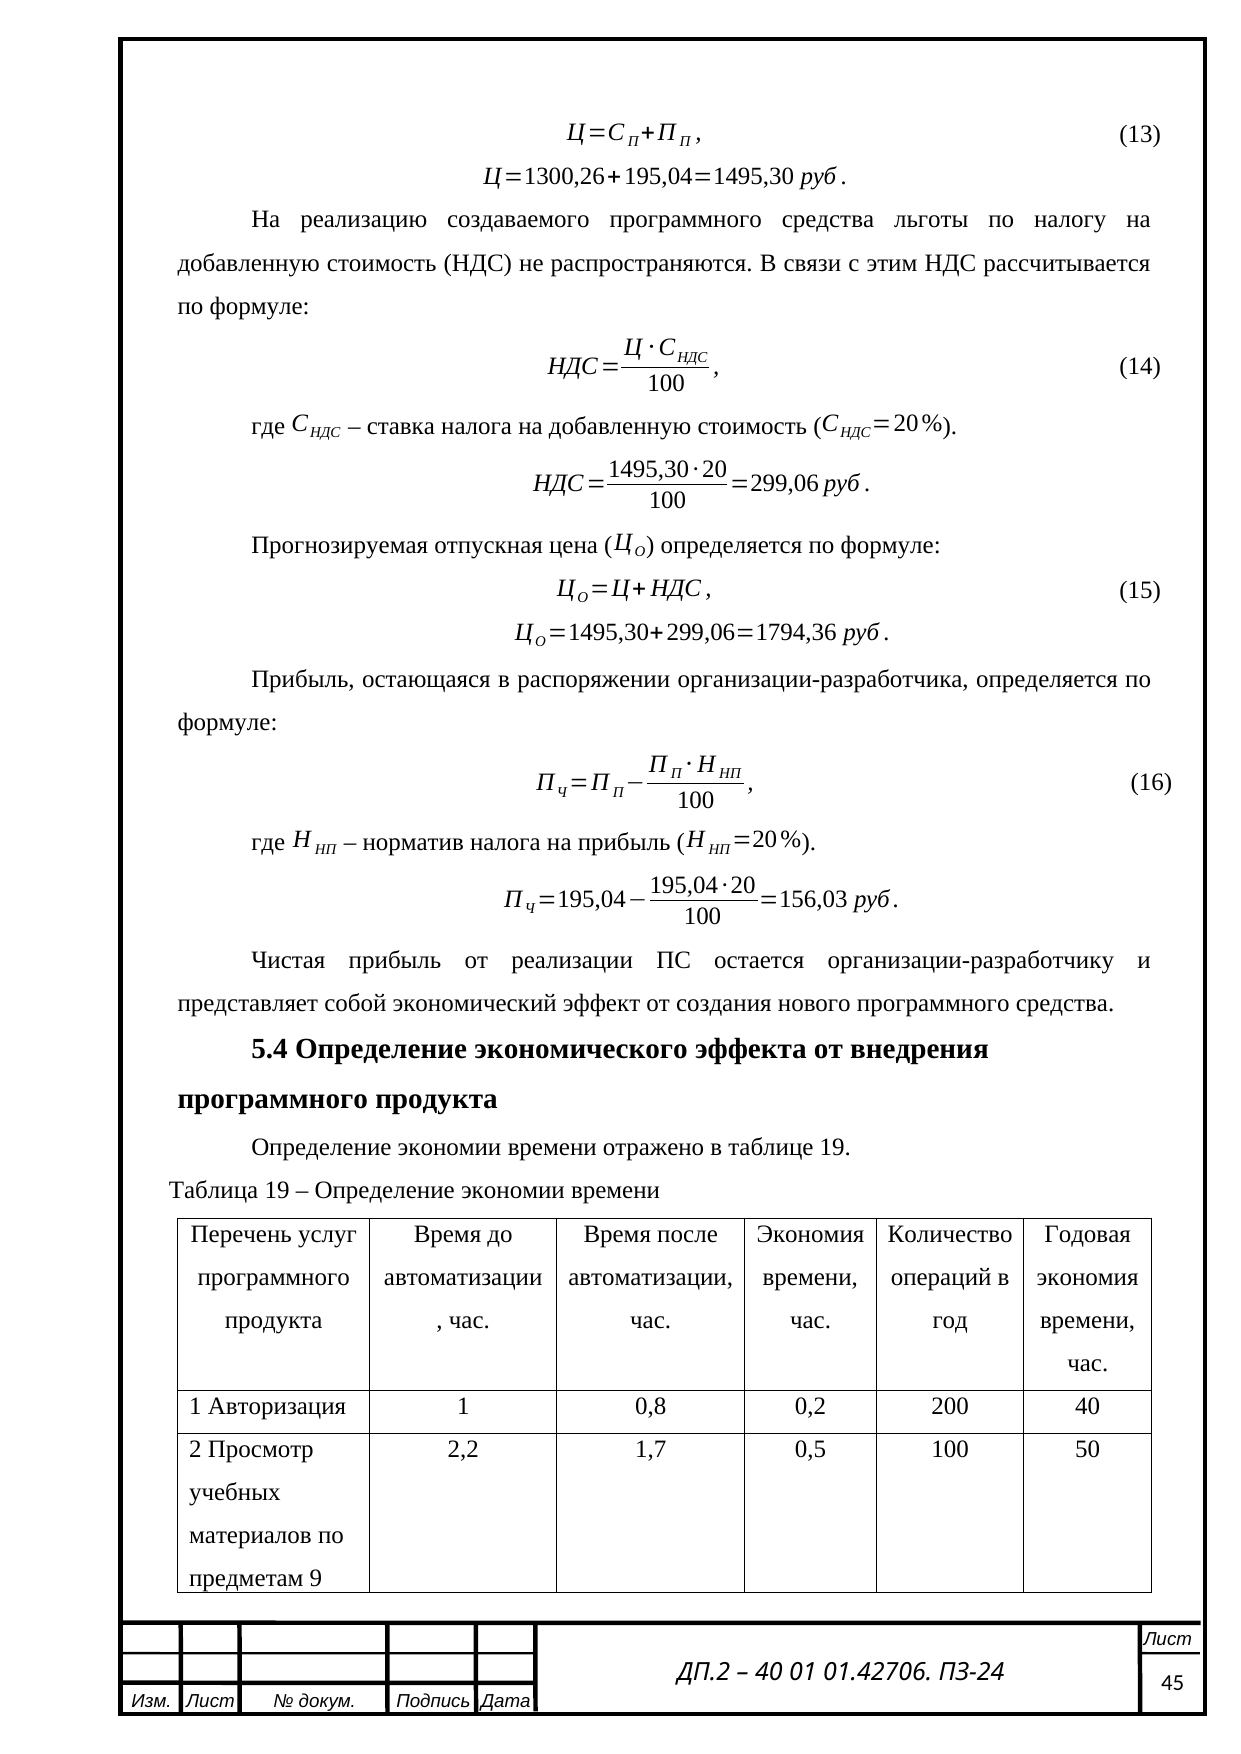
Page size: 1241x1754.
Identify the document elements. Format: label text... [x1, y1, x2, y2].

text Таблица 19 – Определение экономии времени [162, 1175, 1152, 1203]
table_header (15) [1015, 574, 1240, 619]
table_cell 1,7 [557, 1434, 744, 1592]
text Прогнозируемая отпускная цена () определяется по формуле: [177, 528, 1152, 560]
table_cell 50 [1024, 1434, 1151, 1592]
table_cell 200 [877, 1391, 1023, 1433]
picture [1145, 1628, 1200, 1650]
table_header [177, 574, 1015, 619]
text где – норматив налога на прибыль (). [177, 826, 1152, 857]
table_cell 40 [1024, 1391, 1151, 1433]
table_header Перечень услуг программного продукта [178, 1219, 369, 1390]
table_cell 100 [877, 1434, 1023, 1592]
table_cell 1 [370, 1391, 556, 1433]
table_header Годовая экономия времени, час. [1024, 1219, 1151, 1390]
table_header (14) [1015, 334, 1178, 410]
table_cell 0,2 [745, 1391, 876, 1433]
picture [484, 1696, 492, 1706]
text 5.4 Определение экономического эффекта от внедрения программного продукта [177, 1031, 1152, 1115]
table_header [177, 334, 1015, 410]
table_header [1156, 750, 1178, 826]
table_cell 0,8 [557, 1391, 744, 1433]
text На реализацию создаваемого программного средства льготы по налогу на добавленную стоимость (НДС) не распространяются. В связи с этим НДС рассчитывается по формуле: [177, 204, 1152, 319]
table_header (13) [1015, 118, 1178, 163]
picture [183, 1685, 238, 1709]
table_cell 1 Авторизация [178, 1391, 369, 1433]
table_header [177, 118, 1015, 163]
table_header Количество операций в год [877, 1219, 1023, 1390]
table_header Время после автоматизации, час. [557, 1219, 744, 1390]
text Определение экономии времени отражено в таблице 19. [177, 1132, 1152, 1160]
text Чистая прибыль от реализации ПС остается организации-разработчику и представляет собой экономический эффект от создания нового программного средства. [177, 945, 1152, 1017]
table_header Время до автоматизации, час. [370, 1219, 556, 1390]
picture [124, 1685, 179, 1709]
table_header [177, 750, 1156, 826]
table_cell 2,2 [370, 1434, 556, 1592]
table_cell 0,5 [745, 1434, 876, 1592]
text где – ставка налога на добавленную стоимость (). [177, 410, 1152, 441]
picture [243, 1685, 384, 1709]
text Прибыль, остающаяся в распоряжении организации-разработчика, определяется по формуле: [177, 664, 1152, 736]
picture [478, 1685, 533, 1709]
picture [1145, 1666, 1200, 1699]
picture [391, 1685, 474, 1709]
table_header Экономия времени, час. [745, 1219, 876, 1390]
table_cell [178, 1434, 369, 1592]
